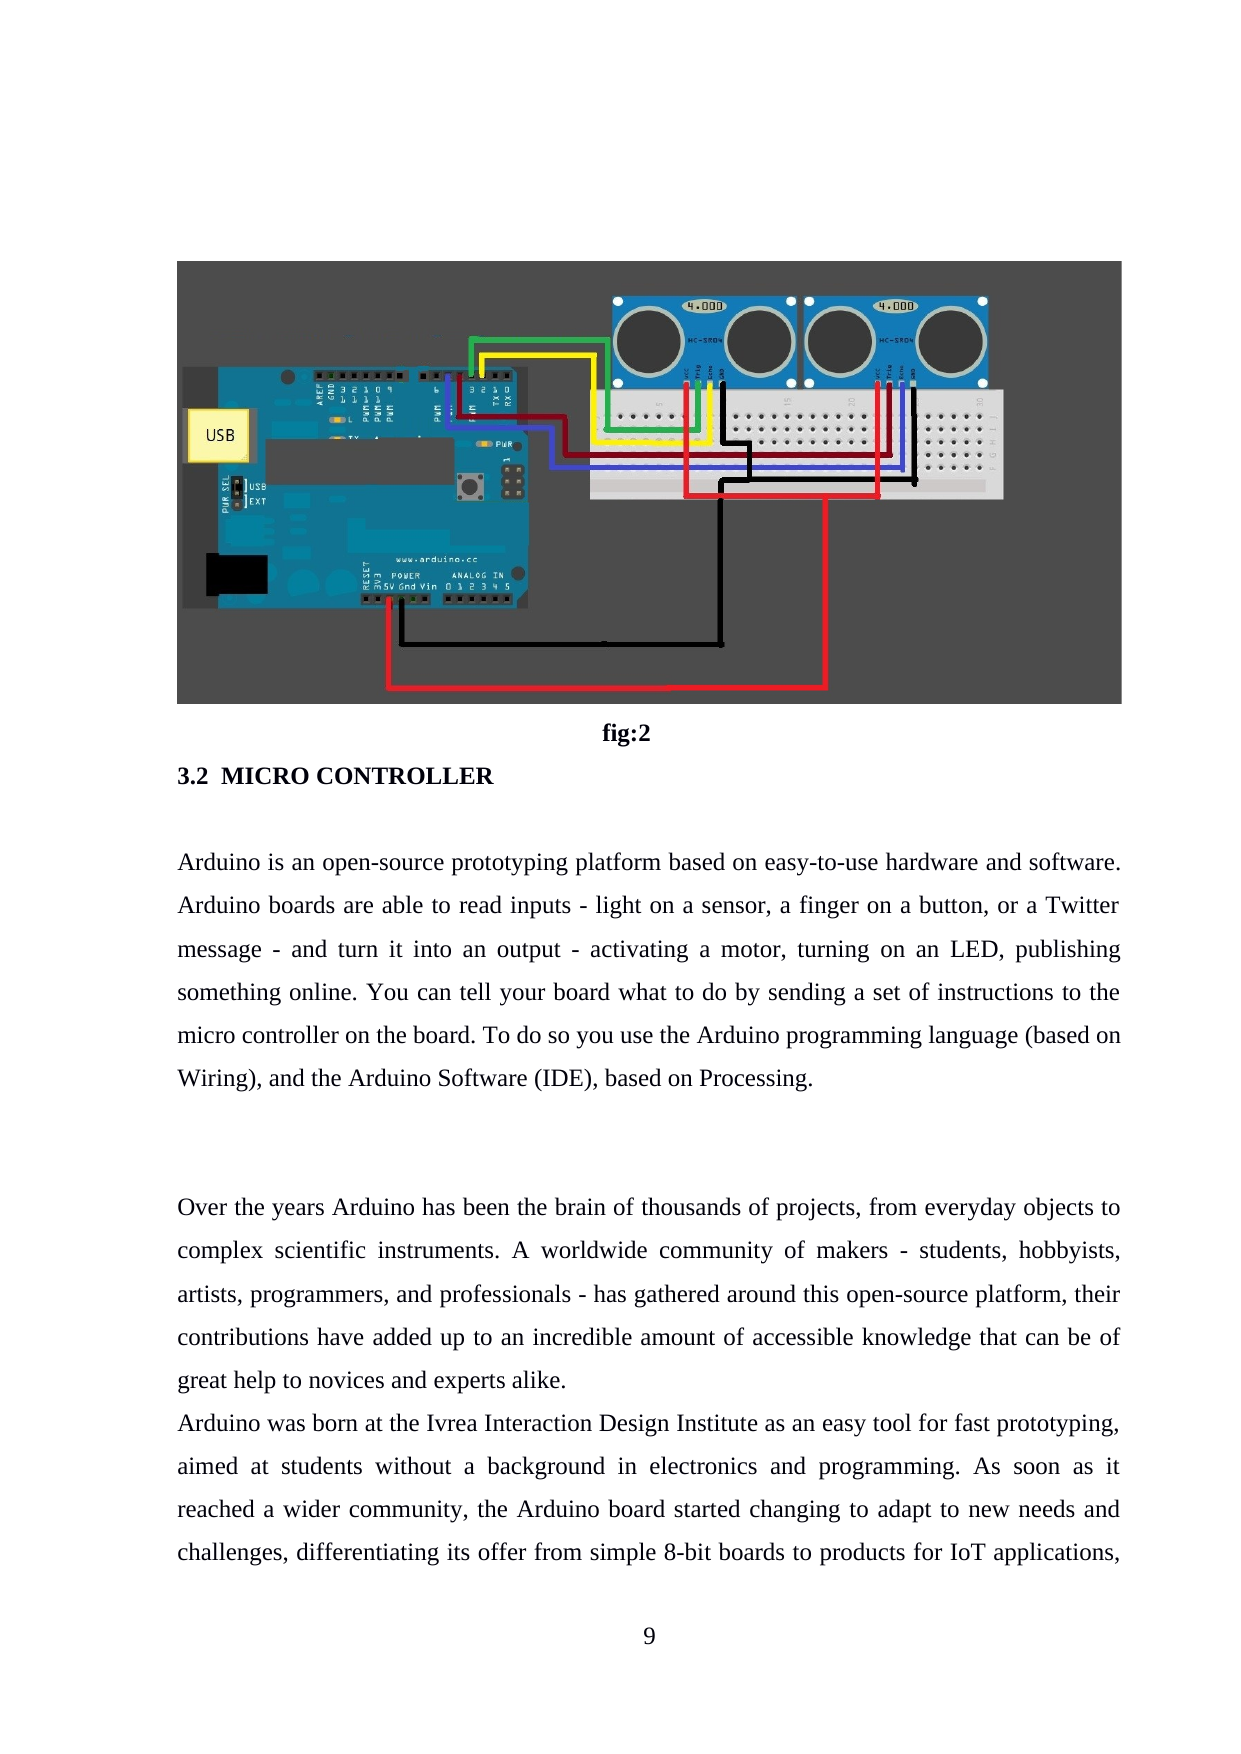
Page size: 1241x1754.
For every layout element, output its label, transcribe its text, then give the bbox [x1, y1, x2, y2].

picture [177, 261, 1122, 704]
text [177, 1192, 1122, 1566]
text fig:2 [177, 718, 1122, 747]
text Arduino is an open-source prototyping platform based on easy-to-use hardware and software. Arduino boards are able to read inputs - light on a sensor, a finger on a button, or a Twitter message - and turn it into an output - activating a motor, turning on an LED, publishing something online. You can tell your board what to do by sending a set of instructions to the micro controller on the board. To do so you use the Arduino programming language (based on Wiring), and the Arduino Software (IDE), based on Processing. [177, 847, 1122, 1092]
text 3.2 MICRO CONTROLLER [177, 761, 1122, 790]
